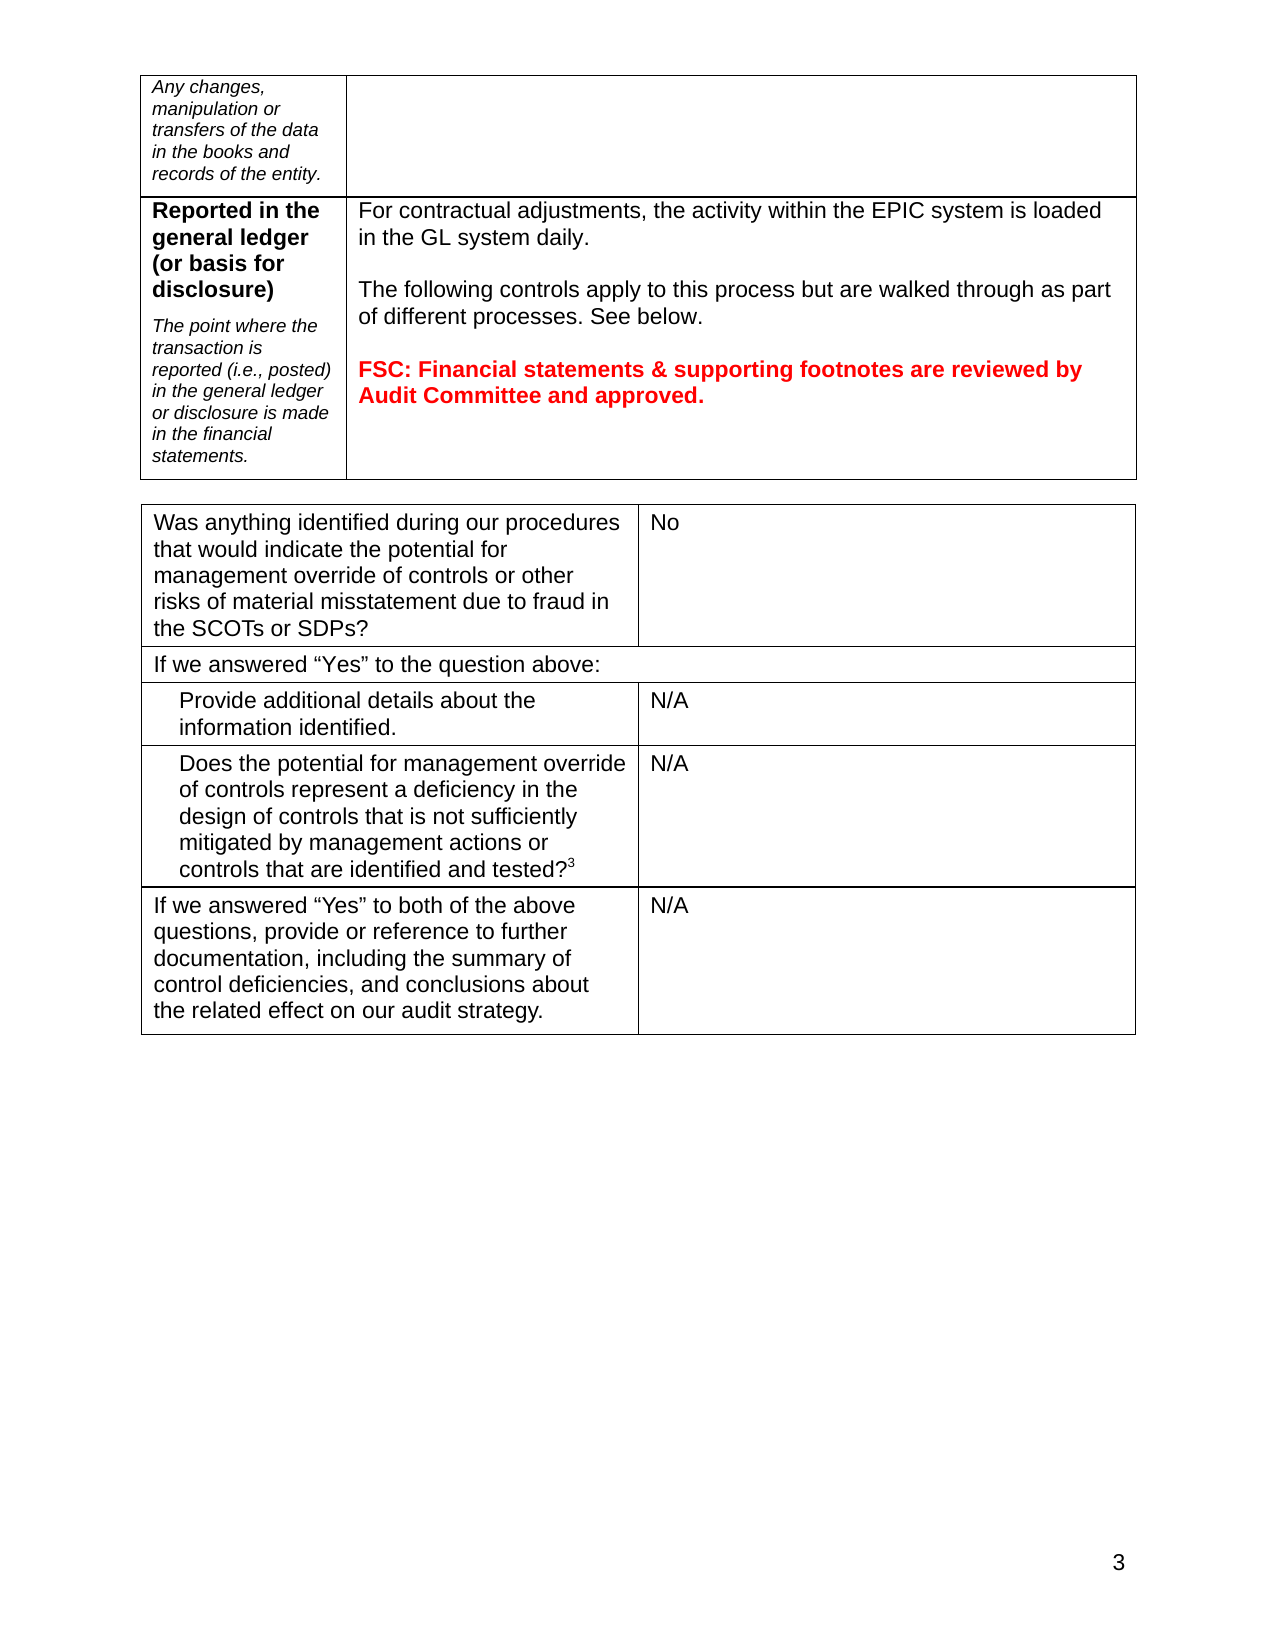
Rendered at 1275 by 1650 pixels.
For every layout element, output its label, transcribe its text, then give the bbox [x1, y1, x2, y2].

table_cell For contractual adjustments, the activity within the EPIC system is loaded in the GL system daily. The following controls apply to this process but are walked through as part of different processes. See below. FSC: Financial statements & supporting footnotes are reviewed by Audit Committee and approved. [347, 198, 1136, 479]
table_cell N/A [639, 683, 1135, 744]
table_cell If we answered “Yes” to the question above: [142, 647, 1135, 682]
table_cell If we answered “Yes” to both of the above questions, provide or reference to further documentation, including the summary of control deficiencies, and conclusions about the related effect on our audit strategy. [142, 888, 638, 1034]
table_cell N/A [639, 888, 1135, 1034]
table_cell Provide additional details about the information identified. [142, 683, 638, 744]
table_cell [141, 76, 346, 196]
table_cell Does the potential for management override of controls represent a deficiency in the design of controls that is not sufficiently mitigated by management actions or controls that are identified and tested?3 [142, 746, 638, 886]
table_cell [347, 76, 1136, 196]
table_cell [639, 746, 1135, 886]
table_header [639, 505, 1135, 646]
table_cell Reported in the general ledger (or basis for disclosure) The point where the transaction is reported (i.e., posted) in the general ledger or disclosure is made in the financial statements. [141, 198, 346, 479]
table_header Was anything identified during our procedures that would indicate the potential for management override of controls or other risks of material misstatement due to fraud in the SCOTs or SDPs? [142, 505, 638, 646]
